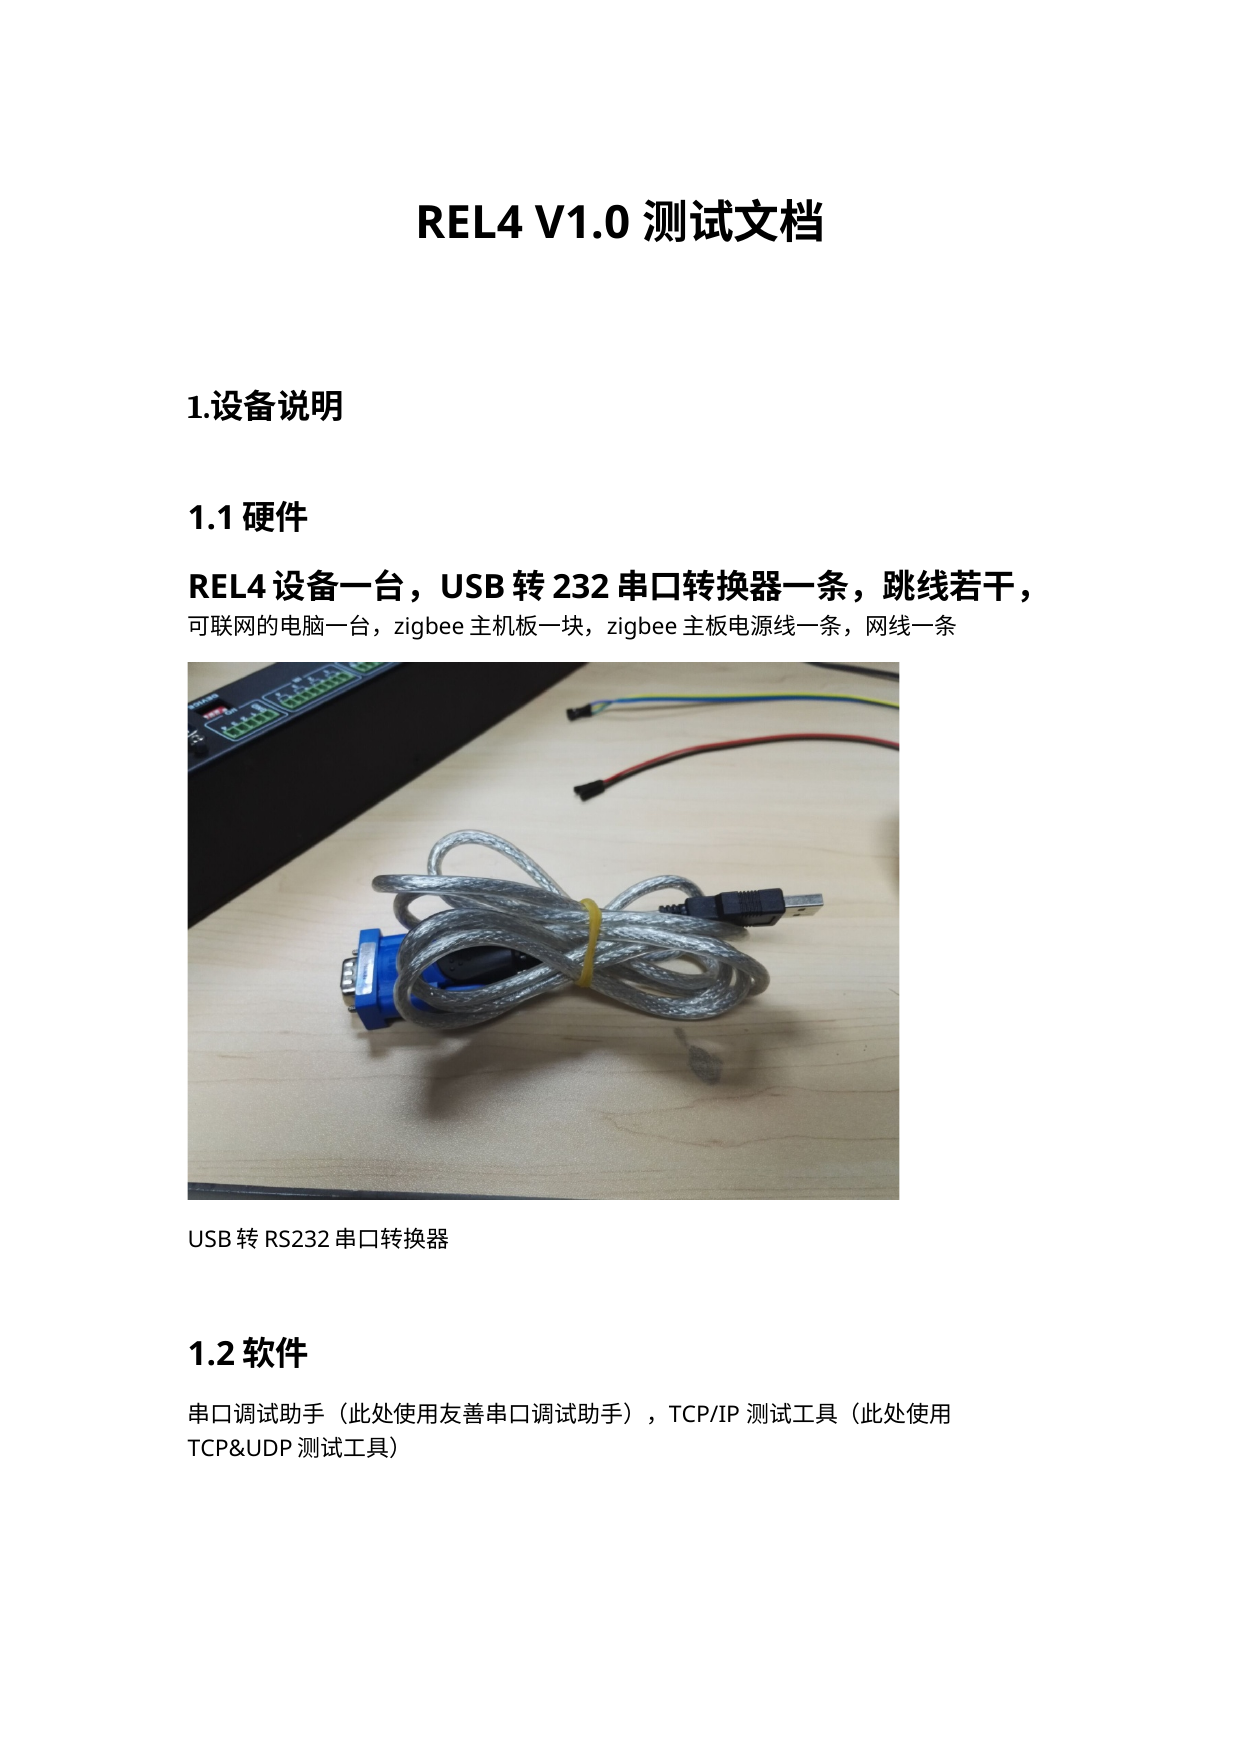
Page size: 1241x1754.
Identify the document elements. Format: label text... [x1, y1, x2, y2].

subtitle 1.设备说明 [187, 380, 1053, 428]
subtitle REL4 V1.0 测试文档 [187, 185, 1053, 252]
text 1.1硬件 [187, 491, 1053, 539]
text REL4设备一台，USB转232串口转换器一条，跳线若干，可联网的电脑一台，zigbee主机板一块，zigbee主板电源线一条，网线一条 [187, 560, 1053, 642]
text 1.2软件 [187, 1327, 1053, 1375]
text USB转RS232串口转换器 [187, 1221, 1053, 1254]
text 串口调试助手（此处使用友善串口调试助手），TCP/IP 测试工具（此处使用TCP&UDP测试工具） [187, 1396, 1053, 1463]
picture [187, 662, 900, 1200]
